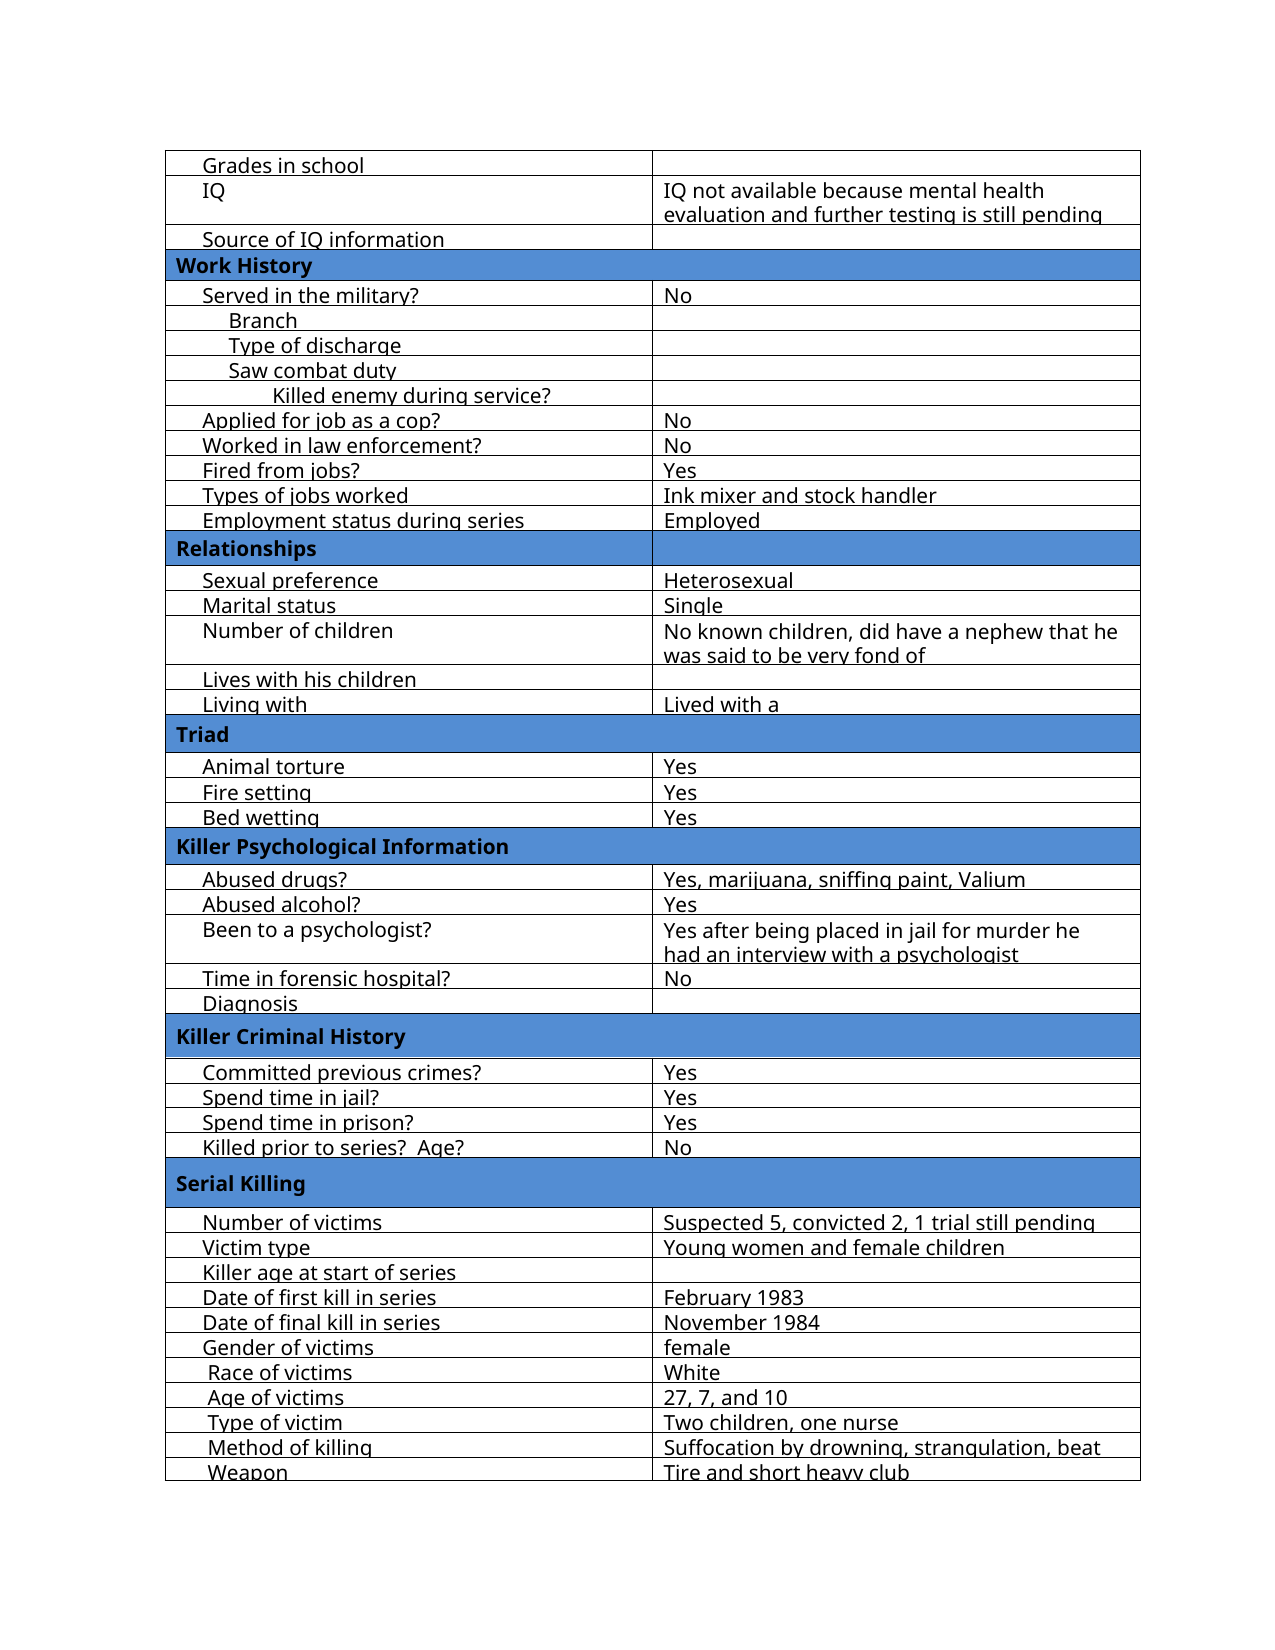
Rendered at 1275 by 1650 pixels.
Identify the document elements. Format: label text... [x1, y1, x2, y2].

table_cell Young women and female children [653, 1233, 1140, 1257]
table_cell Employed [653, 506, 1140, 530]
table_cell Branch [166, 306, 652, 330]
table_cell Relationships [166, 531, 652, 565]
table_cell Method of killing [166, 1433, 652, 1457]
table_cell Abused alcohol? [166, 890, 652, 914]
table_cell Lives with his children [166, 665, 652, 689]
table_cell Types of jobs worked [166, 481, 652, 505]
table_cell Two children, one nurse [653, 1408, 1140, 1432]
table_cell Killer age at start of series [166, 1258, 652, 1282]
table_cell Yes [653, 1084, 1140, 1107]
table_cell Heterosexual [653, 566, 1140, 590]
table_cell Killed prior to series? Age? [166, 1133, 652, 1157]
table_cell [653, 331, 1140, 355]
table_cell White [653, 1358, 1140, 1382]
table_cell Suspected 5, convicted 2, 1 trial still pending [653, 1208, 1140, 1232]
table_cell Applied for job as a cop? [166, 406, 652, 430]
table_cell Fire setting [166, 778, 652, 802]
table_cell Yes [653, 778, 1140, 802]
table_cell Age of victims [166, 1383, 652, 1407]
table_cell Type of victim [166, 1408, 652, 1432]
table_cell [653, 531, 1140, 565]
table_cell [653, 1258, 1140, 1282]
table_cell Killer Criminal History [166, 1014, 1140, 1057]
table_cell Killed enemy during service? [166, 381, 652, 405]
table_cell Victim type [166, 1233, 652, 1257]
table_cell February 1983 [653, 1283, 1140, 1307]
table_cell Bed wetting [166, 803, 652, 827]
table_cell Suffocation by drowning, strangulation, beat [653, 1433, 1140, 1457]
table_cell Type of discharge [166, 331, 652, 355]
table_cell Been to a psychologist? [166, 915, 652, 963]
table_cell Yes [653, 803, 1140, 827]
table_cell female [653, 1333, 1140, 1357]
table_cell Date of final kill in series [166, 1308, 652, 1332]
table_cell Abused drugs? [166, 865, 652, 889]
table_cell [653, 356, 1140, 380]
table_cell Time in forensic hospital? [166, 964, 652, 988]
table_cell Yes [653, 1059, 1140, 1082]
table_cell [653, 989, 1140, 1013]
table_header Grades in school [166, 151, 652, 175]
table_cell 27, 7, and 10 [653, 1383, 1140, 1407]
table_cell Work History [166, 250, 1140, 280]
table_cell Marital status [166, 591, 652, 615]
table_cell Triad [166, 715, 1140, 752]
table_cell Single [653, 591, 1140, 615]
table_cell Yes [653, 890, 1140, 914]
table_cell [653, 381, 1140, 405]
table_cell No known children, did have a nephew that he was said to be very fond of [653, 616, 1140, 664]
table_cell Weapon [166, 1458, 652, 1480]
table_cell Number of children [166, 616, 652, 664]
table_cell Living with [166, 690, 652, 714]
table_cell Fired from jobs? [166, 456, 652, 480]
table_cell No [653, 964, 1140, 988]
table_cell Employment status during series [166, 506, 652, 530]
table_cell Animal torture [166, 753, 652, 777]
table_cell Number of victims [166, 1208, 652, 1232]
table_cell No [653, 431, 1140, 455]
table_cell Committed previous crimes? [166, 1059, 652, 1082]
table_cell Source of IQ information [166, 225, 652, 249]
table_cell Date of first kill in series [166, 1283, 652, 1307]
table_cell Saw combat duty [166, 356, 652, 380]
table_cell No [653, 1133, 1140, 1157]
table_cell Gender of victims [166, 1333, 652, 1357]
table_cell Ink mixer and stock handler [653, 481, 1140, 505]
table_cell Yes after being placed in jail for murder he had an interview with a psychologist [653, 915, 1140, 963]
table_cell Worked in law enforcement? [166, 431, 652, 455]
table_cell [653, 665, 1140, 689]
table_cell Tire and short heavy club [653, 1458, 1140, 1480]
table_cell Spend time in prison? [166, 1108, 652, 1132]
table_cell November 1984 [653, 1308, 1140, 1332]
table_cell Race of victims [166, 1358, 652, 1382]
table_cell IQ not available because mental health evaluation and further testing is still pending [653, 176, 1140, 224]
table_cell No [653, 406, 1140, 430]
table_cell [653, 225, 1140, 249]
table_cell Yes [653, 1108, 1140, 1132]
table_cell No [653, 281, 1140, 305]
table_cell Yes [653, 753, 1140, 777]
table_cell Sexual preference [166, 566, 652, 590]
table_cell Spend time in jail? [166, 1084, 652, 1107]
table_cell Serial Killing [166, 1158, 1140, 1207]
table_cell Served in the military? [166, 281, 652, 305]
table_header [653, 151, 1140, 175]
table_cell Diagnosis [166, 989, 652, 1013]
table_cell Yes, marijuana, sniffing paint, Valium [653, 865, 1140, 889]
table_cell [653, 306, 1140, 330]
table_cell IQ [166, 176, 652, 224]
table_cell Lived with a friend/acquaintance/family/girlfriend [653, 690, 1140, 714]
table_cell Yes [653, 456, 1140, 480]
table_cell Killer Psychological Information [166, 828, 1140, 864]
